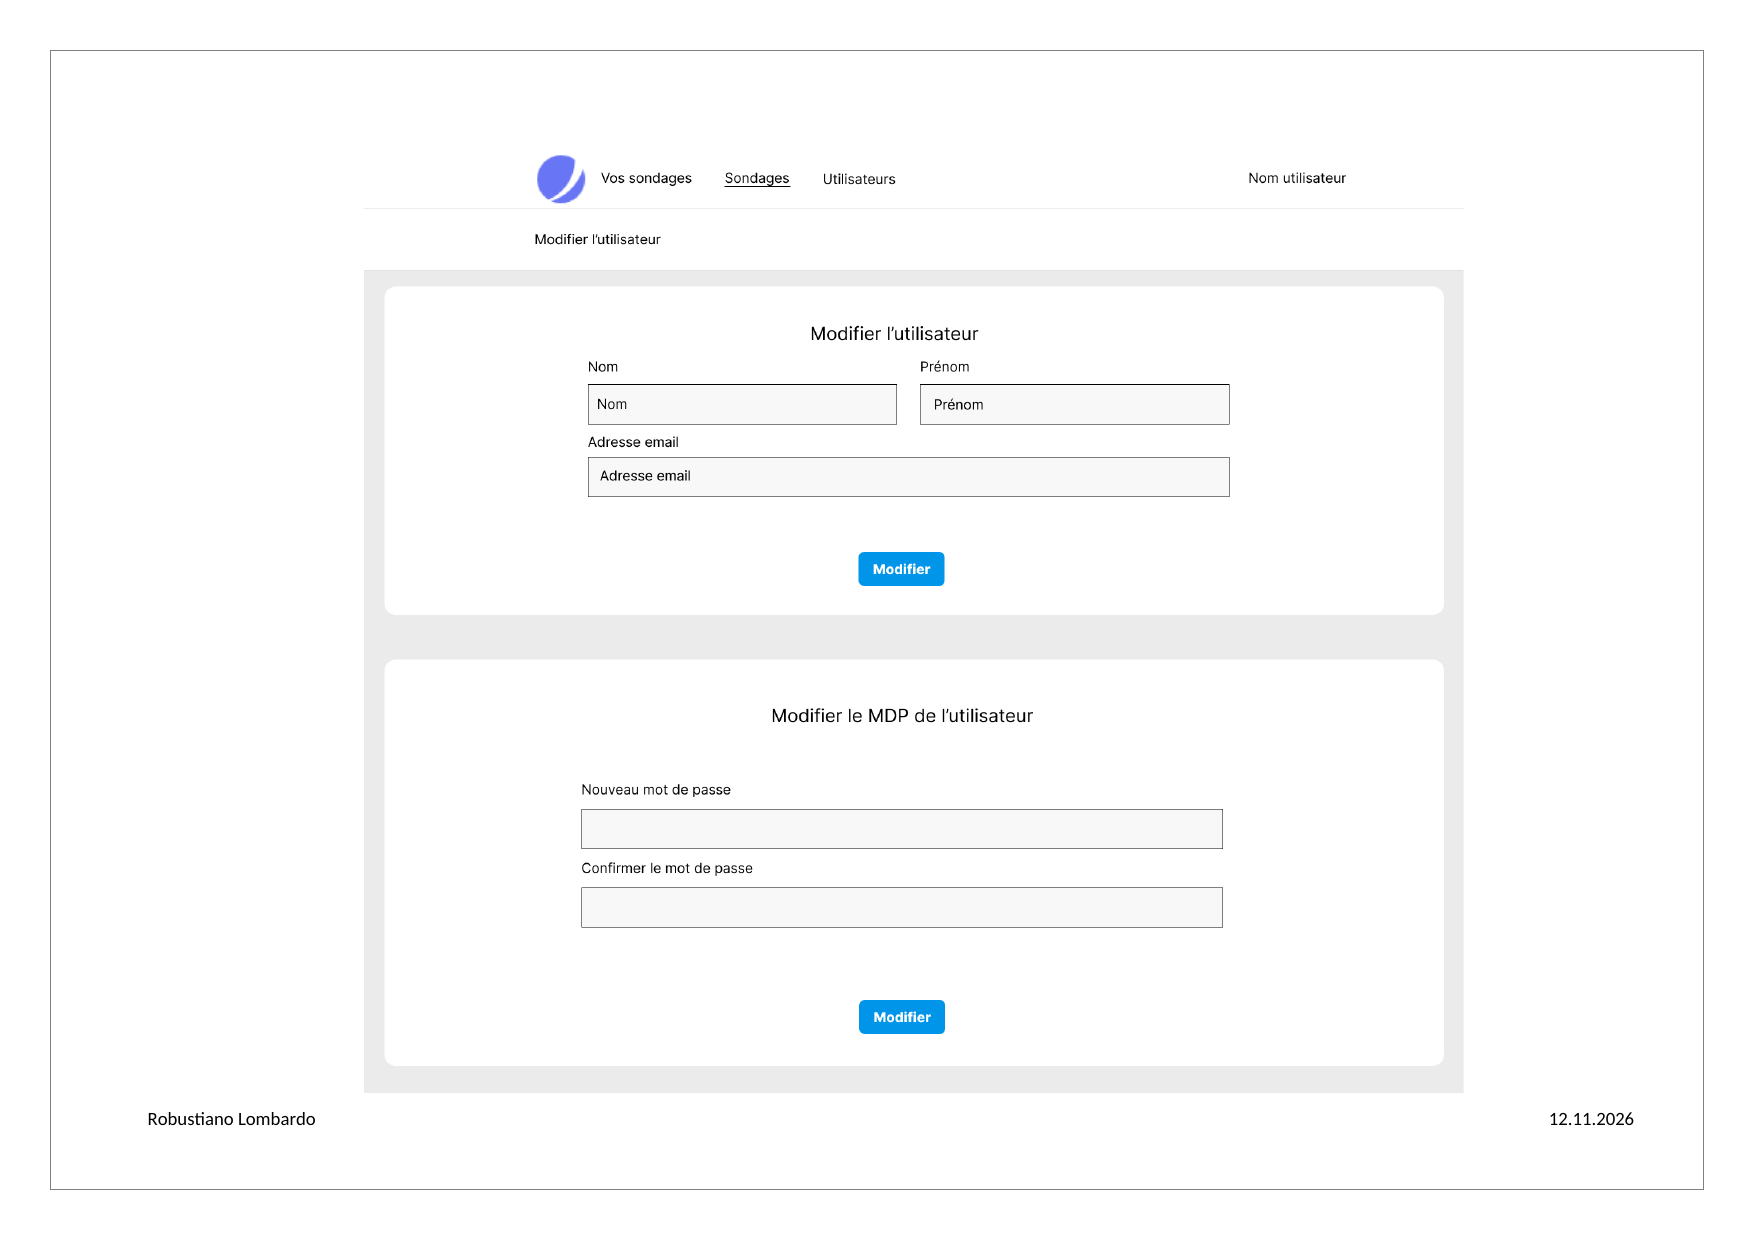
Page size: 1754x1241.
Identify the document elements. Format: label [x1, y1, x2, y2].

picture [364, 147, 1464, 1093]
